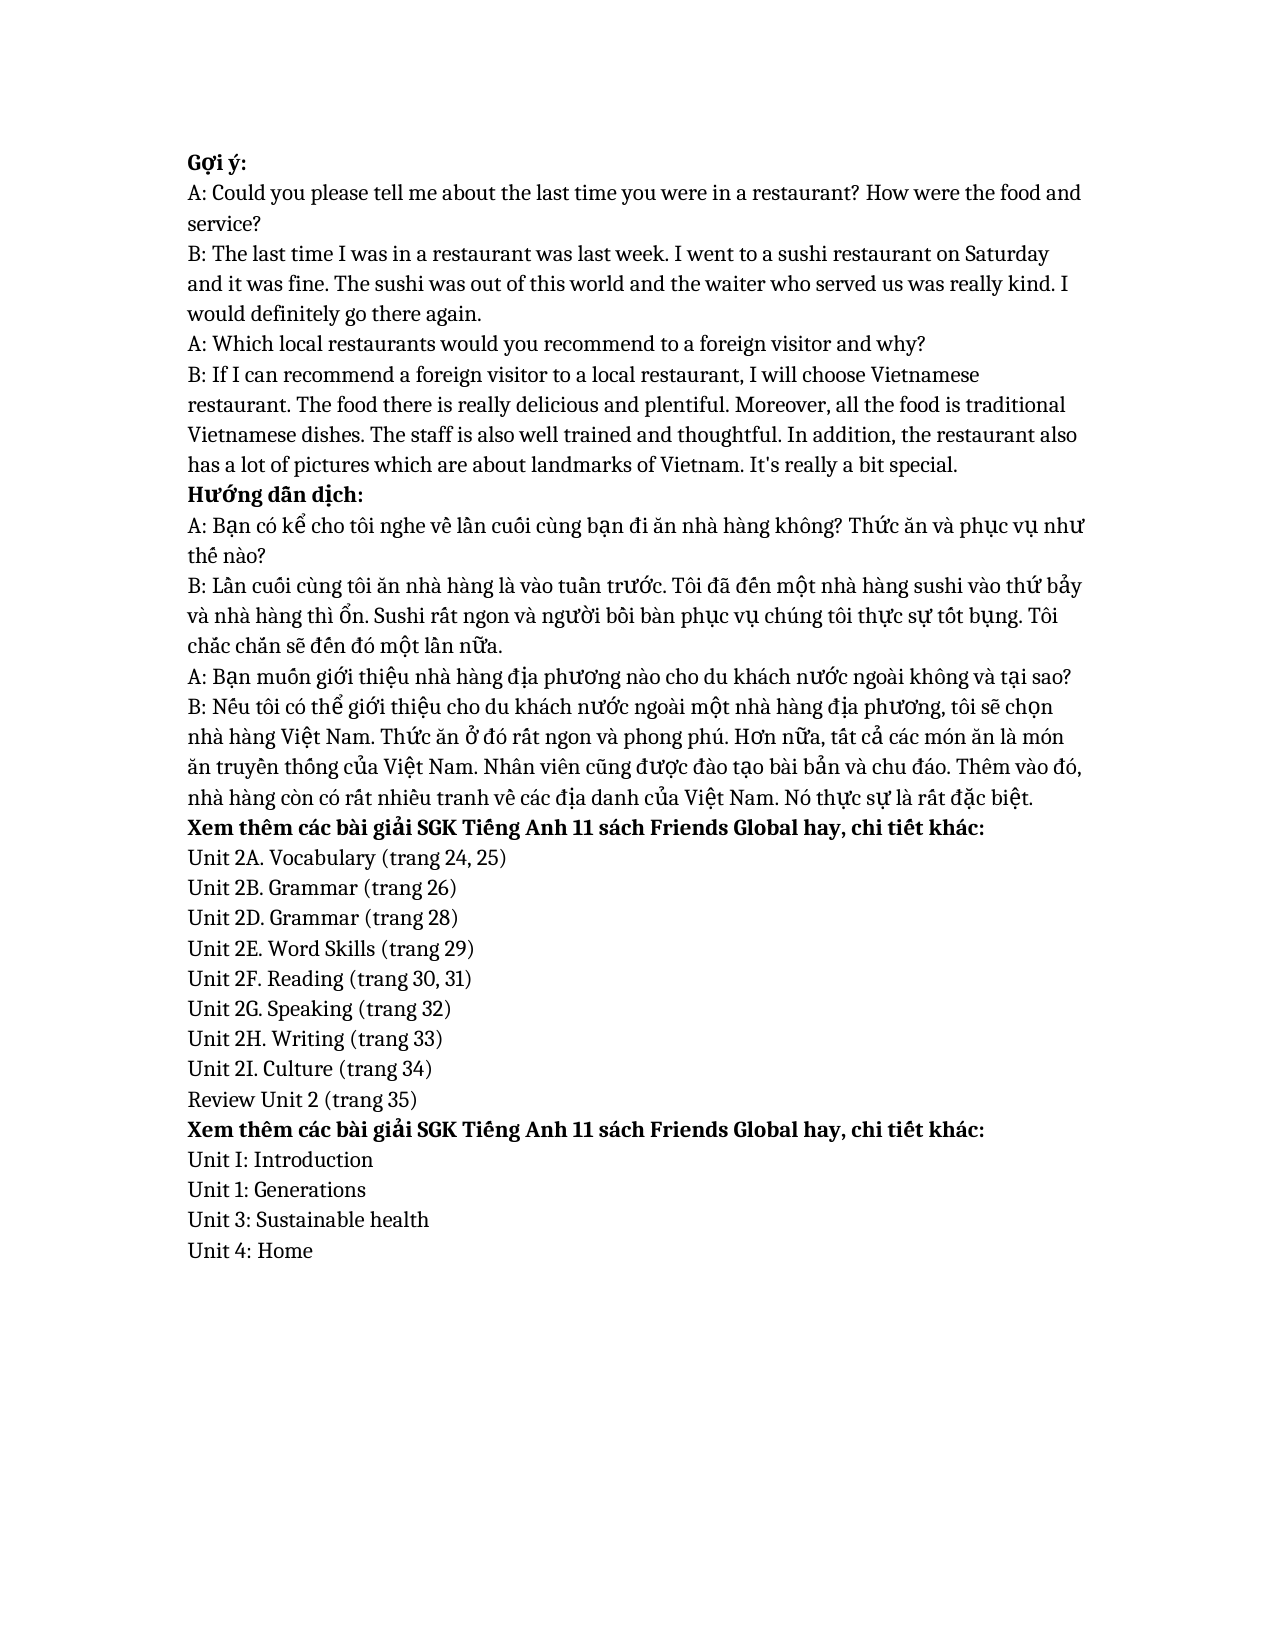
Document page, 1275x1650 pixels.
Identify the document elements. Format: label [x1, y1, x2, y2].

text [187, 150, 1087, 1294]
